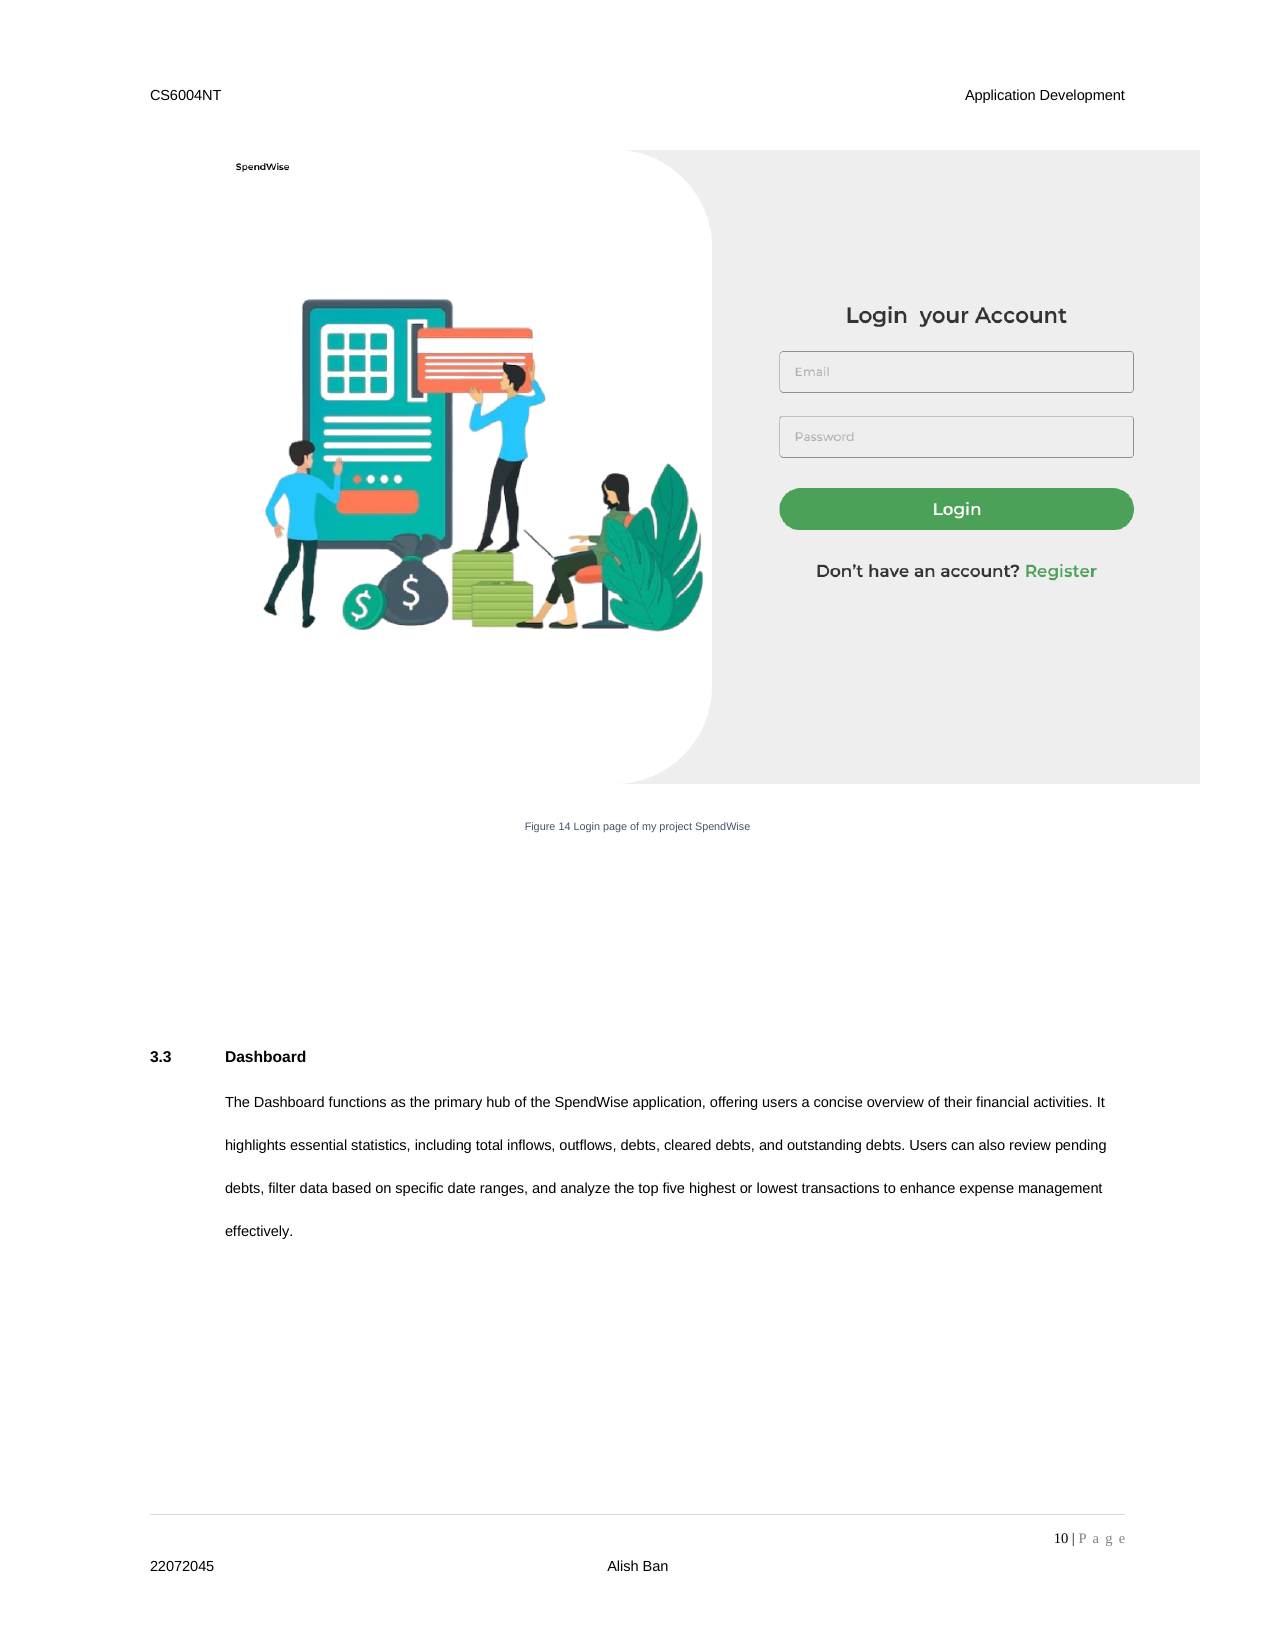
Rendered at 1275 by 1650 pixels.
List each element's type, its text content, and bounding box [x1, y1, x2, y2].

picture [224, 150, 1200, 784]
subtitle Dashboard [150, 1035, 1125, 1066]
text Figure 14 Login page of my project SpendWise [150, 811, 1125, 832]
list The Dashboard functions as the primary hub of the SpendWise application, offering users a concise overview of their financial activities. It highlights essential statistics, including total inflows, outflows, debts, cleared debts, and outstanding debts. Users can also review pending debts, filter data based on specific date ranges, and analyze the top five highest or lowest transactions to enhance expense management effectively. [225, 1082, 1125, 1240]
